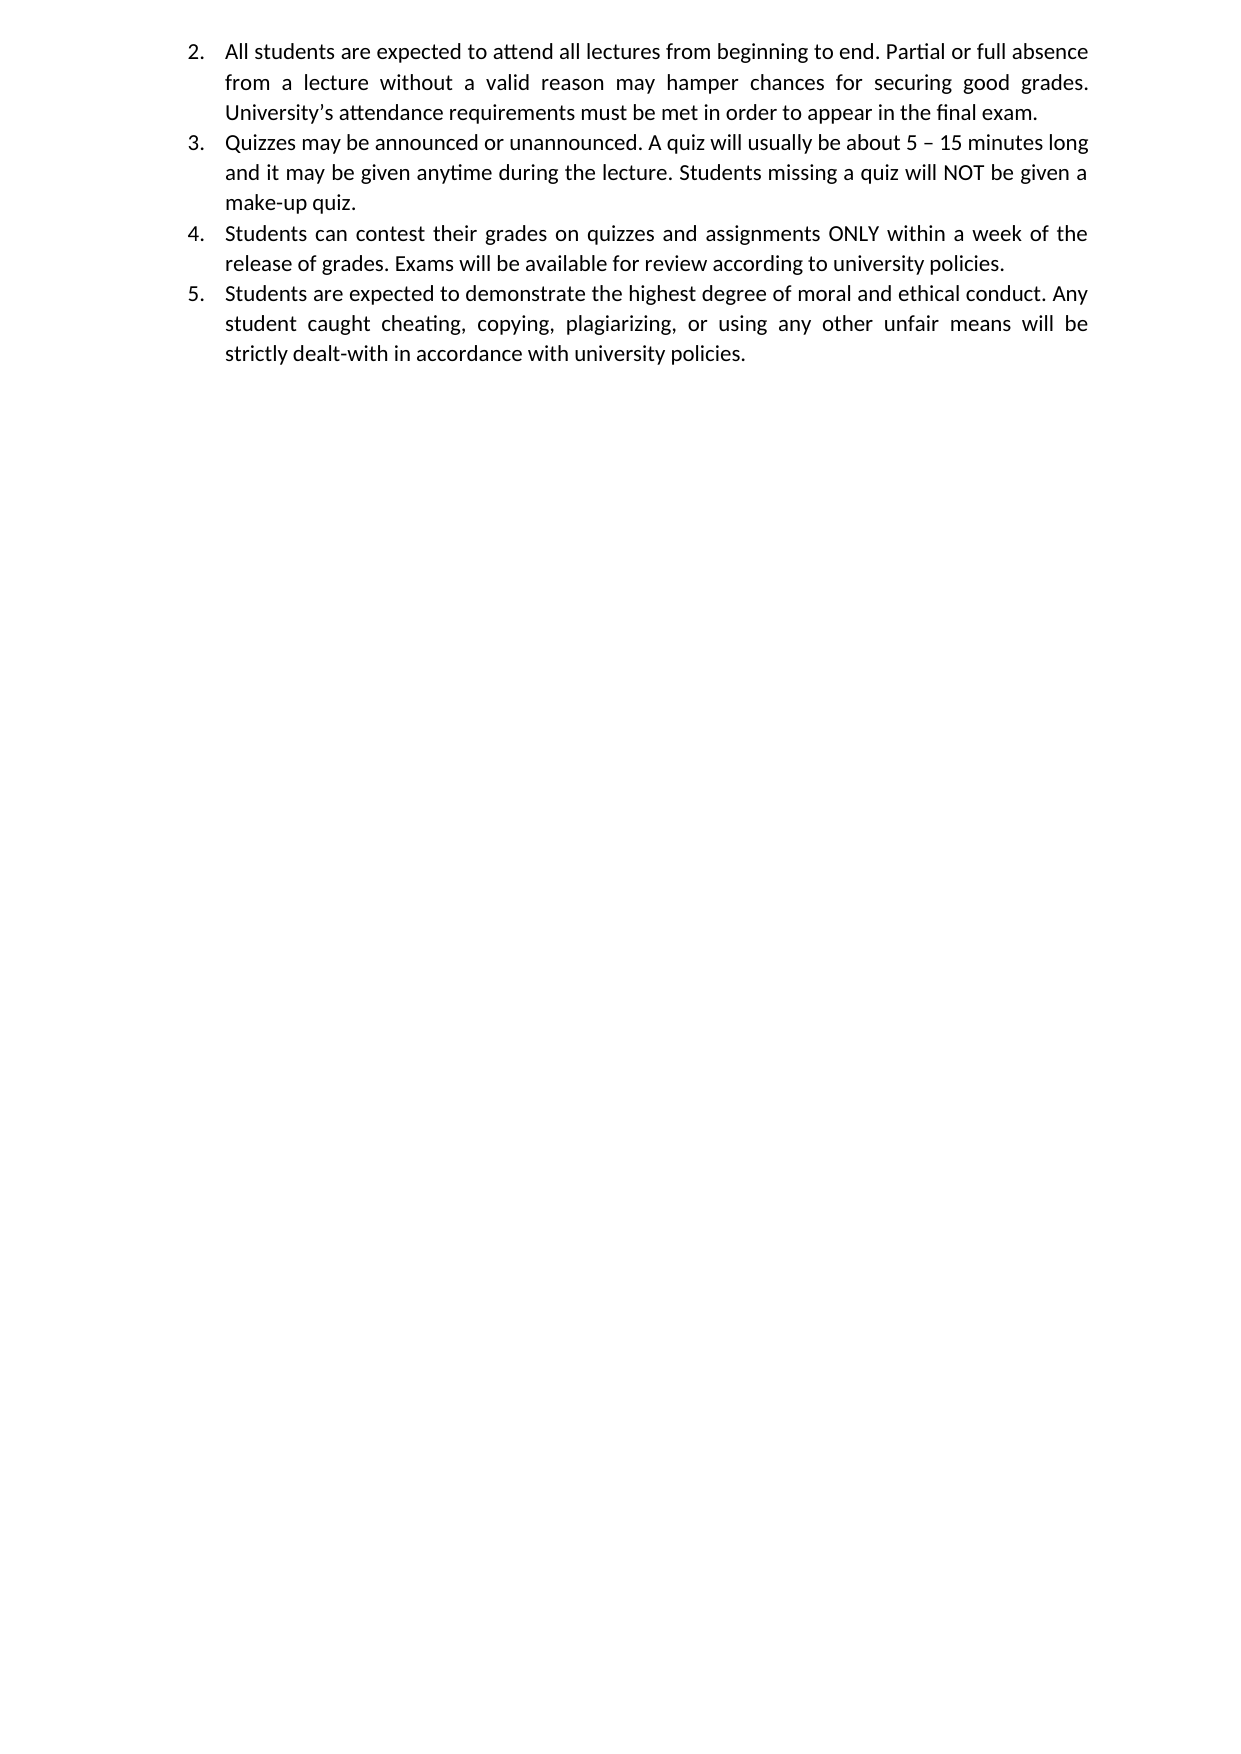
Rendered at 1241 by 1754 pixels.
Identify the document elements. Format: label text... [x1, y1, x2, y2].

list Students can contest their grades on quizzes and assignments ONLY within a week of the release of grades. Exams will be available for review according to university policies. [187, 219, 1090, 277]
list Quizzes may be announced or unannounced. A quiz will usually be about 5 – 15 minutes long and it may be given anytime during the lecture. Students missing a quiz will NOT be given a make-up quiz. [187, 128, 1090, 217]
list Students are expected to demonstrate the highest degree of moral and ethical conduct. Any student caught cheating, copying, plagiarizing, or using any other unfair means will be strictly dealt-with in accordance with university policies. [187, 279, 1090, 368]
list All students are expected to attend all lectures from beginning to end. Partial or full absence from a lecture without a valid reason may hamper chances for securing good grades. University’s attendance requirements must be met in order to appear in the final exam. [187, 37, 1090, 126]
